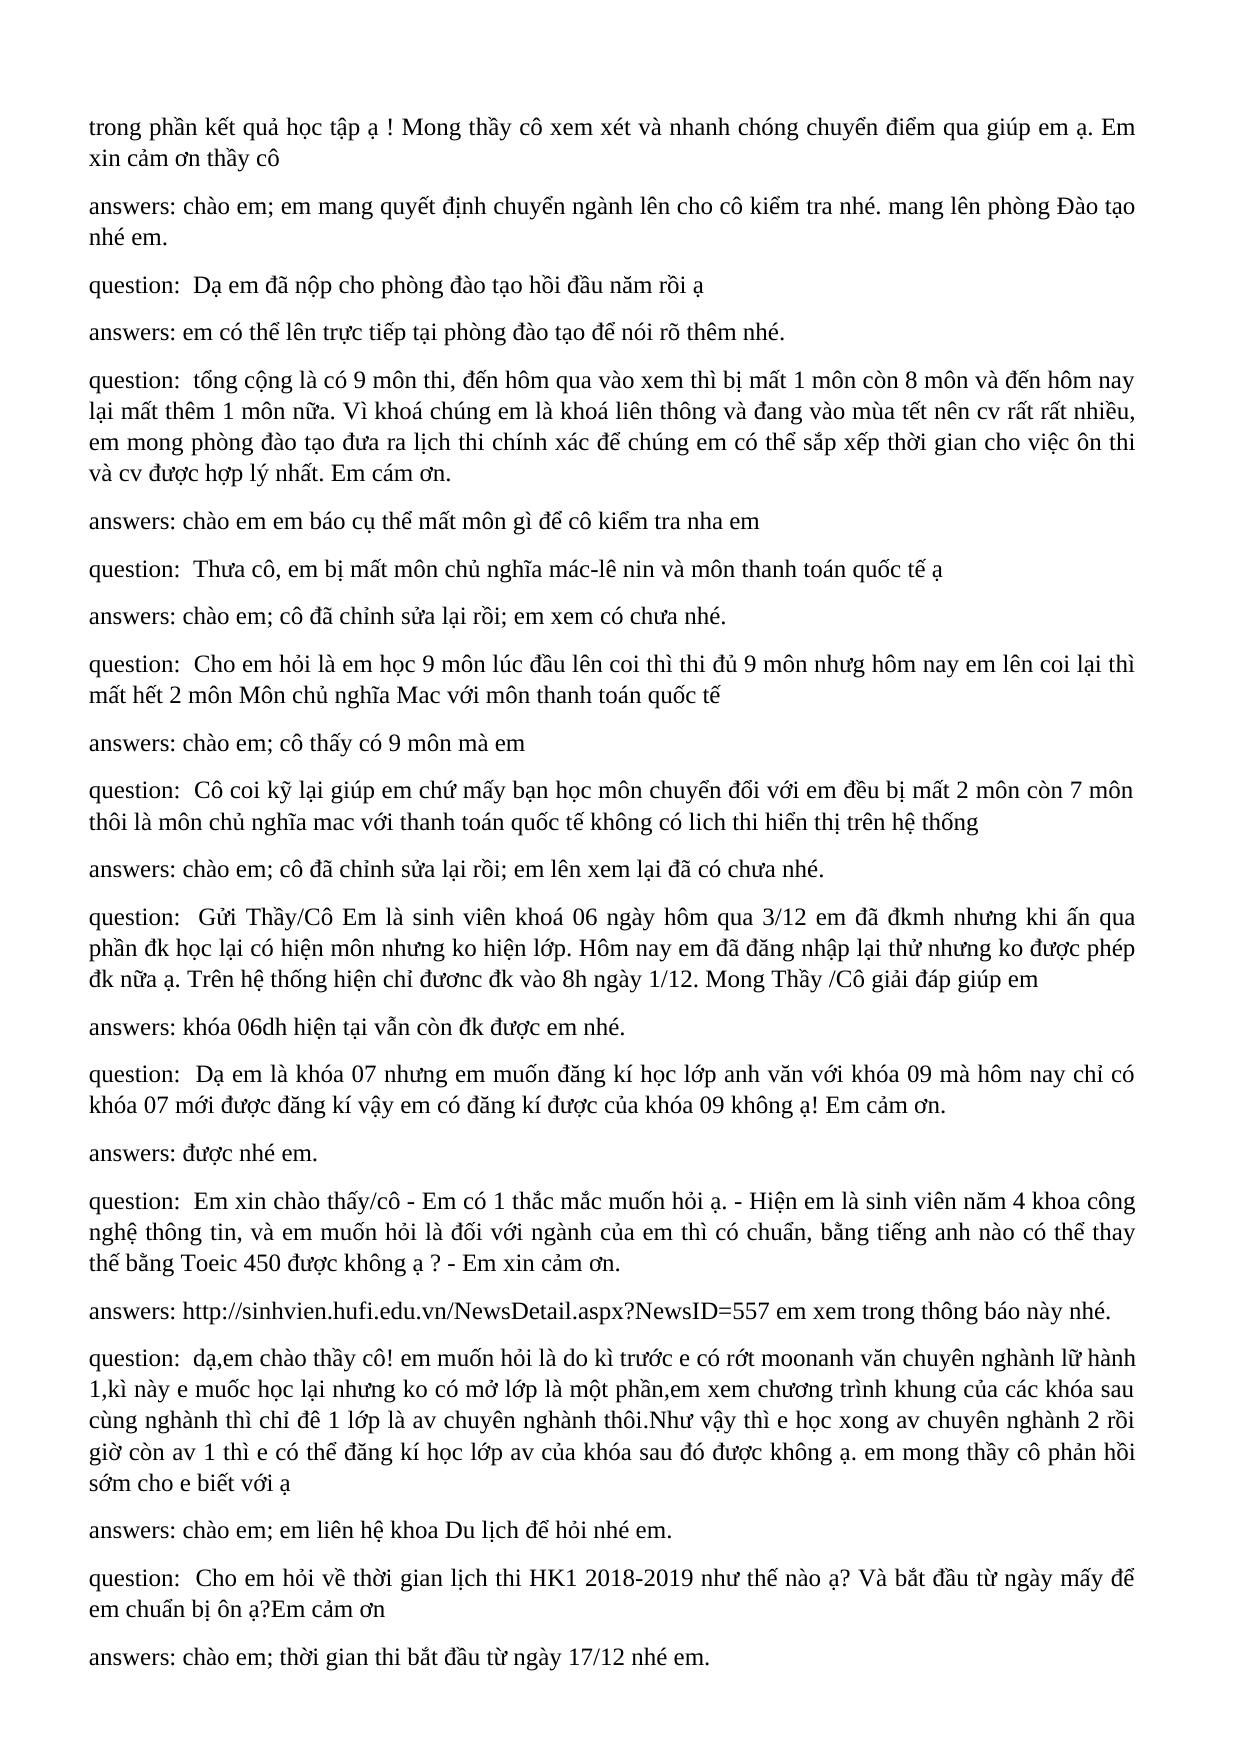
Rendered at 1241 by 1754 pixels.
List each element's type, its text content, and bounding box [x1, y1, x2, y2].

text question: Thưa cô, em bị mất môn chủ nghĩa mác-lê nin và môn thanh toán quốc tế ạ [89, 554, 1137, 582]
text question: Gửi Thầy/Cô Em là sinh viên khoá 06 ngày hôm qua 3/12 em đã đkmh nhưng khi ấn qua phần đk học lại có hiện môn nhưng ko hiện lớp. Hôm nay em đã đăng nhập lại thử nhưng ko được phép đk nữa ạ. Trên hệ thống hiện chỉ đươnc đk vào 8h ngày 1/12. Mong Thầy /Cô giải đáp giúp em [89, 902, 1137, 993]
text question: Dạ em là khóa 07 nhưng em muốn đăng kí học lớp anh văn với khóa 09 mà hôm nay chỉ có khóa 07 mới được đăng kí vậy em có đăng kí được của khóa 09 không ạ! Em cảm ơn. [89, 1059, 1137, 1119]
text answers: http://sinhvien.hufi.edu.vn/NewsDetail.aspx?NewsID=557 em xem trong thông báo này nhé. [89, 1296, 1137, 1324]
text answers: chào em; em mang quyết định chuyển ngành lên cho cô kiểm tra nhé. mang lên phòng Đào tạo nhé em. [89, 191, 1137, 251]
text answers: chào em; cô thấy có 9 môn mà em [89, 728, 1137, 757]
text answers: em có thể lên trực tiếp tại phòng đào tạo để nói rõ thêm nhé. [89, 317, 1137, 346]
text answers: chào em; em liên hệ khoa Du lịch để hỏi nhé em. [89, 1515, 1137, 1544]
text question: Cho em hỏi về thời gian lịch thi HK1 2018-2019 như thế nào ạ? Và bắt đầu từ ngày mấy để em chuẩn bị ôn ạ?Em cảm ơn [89, 1563, 1137, 1623]
text question: Cho em hỏi là em học 9 môn lúc đầu lên coi thì thi đủ 9 môn nhưg hôm nay em lên coi lại thì mất hết 2 môn Môn chủ nghĩa Mac với môn thanh toán quốc tế [89, 649, 1137, 709]
text question: dạ,em chào thầy cô! em muốn hỏi là do kì trước e có rớt moonanh văn chuyên nghành lữ hành 1,kì này e muốc học lại nhưng ko có mở lớp là một phần,em xem chương trình khung của các khóa sau cùng nghành thì chỉ đê 1 lớp là av chuyên nghành thôi.Như vậy thì e học xong av chuyên nghành 2 rồi giờ còn av 1 thì e có thể đăng kí học lớp av của khóa sau đó được không ạ. em mong thầy cô phản hồi sớm cho e biết với ạ [89, 1343, 1137, 1496]
text question: Cô coi kỹ lại giúp em chứ mấy bạn học môn chuyển đổi với em đều bị mất 2 môn còn 7 môn thôi là môn chủ nghĩa mac với thanh toán quốc tế không có lich thi hiển thị trên hệ thống [89, 776, 1137, 835]
text question: tổng cộng là có 9 môn thi, đến hôm qua vào xem thì bị mất 1 môn còn 8 môn và đến hôm nay lại mất thêm 1 môn nữa. Vì khoá chúng em là khoá liên thông và đang vào mùa tết nên cv rất rất nhiều, em mong phòng đào tạo đưa ra lịch thi chính xác để chúng em có thể sắp xếp thời gian cho việc ôn thi và cv được hợp lý nhất. Em cám ơn. [89, 365, 1137, 487]
text answers: chào em; thời gian thi bắt đầu từ ngày 17/12 nhé em. [89, 1642, 1137, 1671]
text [89, 112, 1137, 172]
text answers: khóa 06dh hiện tại vẫn còn đk được em nhé. [89, 1012, 1137, 1041]
text answers: chào em; cô đã chỉnh sửa lại rồi; em xem có chưa nhé. [89, 601, 1137, 630]
text answers: được nhé em. [89, 1138, 1137, 1167]
text question: Dạ em đã nộp cho phòng đào tạo hồi đầu năm rồi ạ [89, 270, 1137, 298]
text question: Em xin chào thấy/cô - Em có 1 thắc mắc muốn hỏi ạ. - Hiện em là sinh viên năm 4 khoa công nghệ thông tin, và em muốn hỏi là đối với ngành của em thì có chuẩn, bằng tiếng anh nào có thể thay thế bằng Toeic 450 được không ạ ? - Em xin cảm ơn. [89, 1186, 1137, 1277]
text answers: chào em em báo cụ thể mất môn gì để cô kiểm tra nha em [89, 506, 1137, 535]
text answers: chào em; cô đã chỉnh sửa lại rồi; em lên xem lại đã có chưa nhé. [89, 854, 1137, 883]
